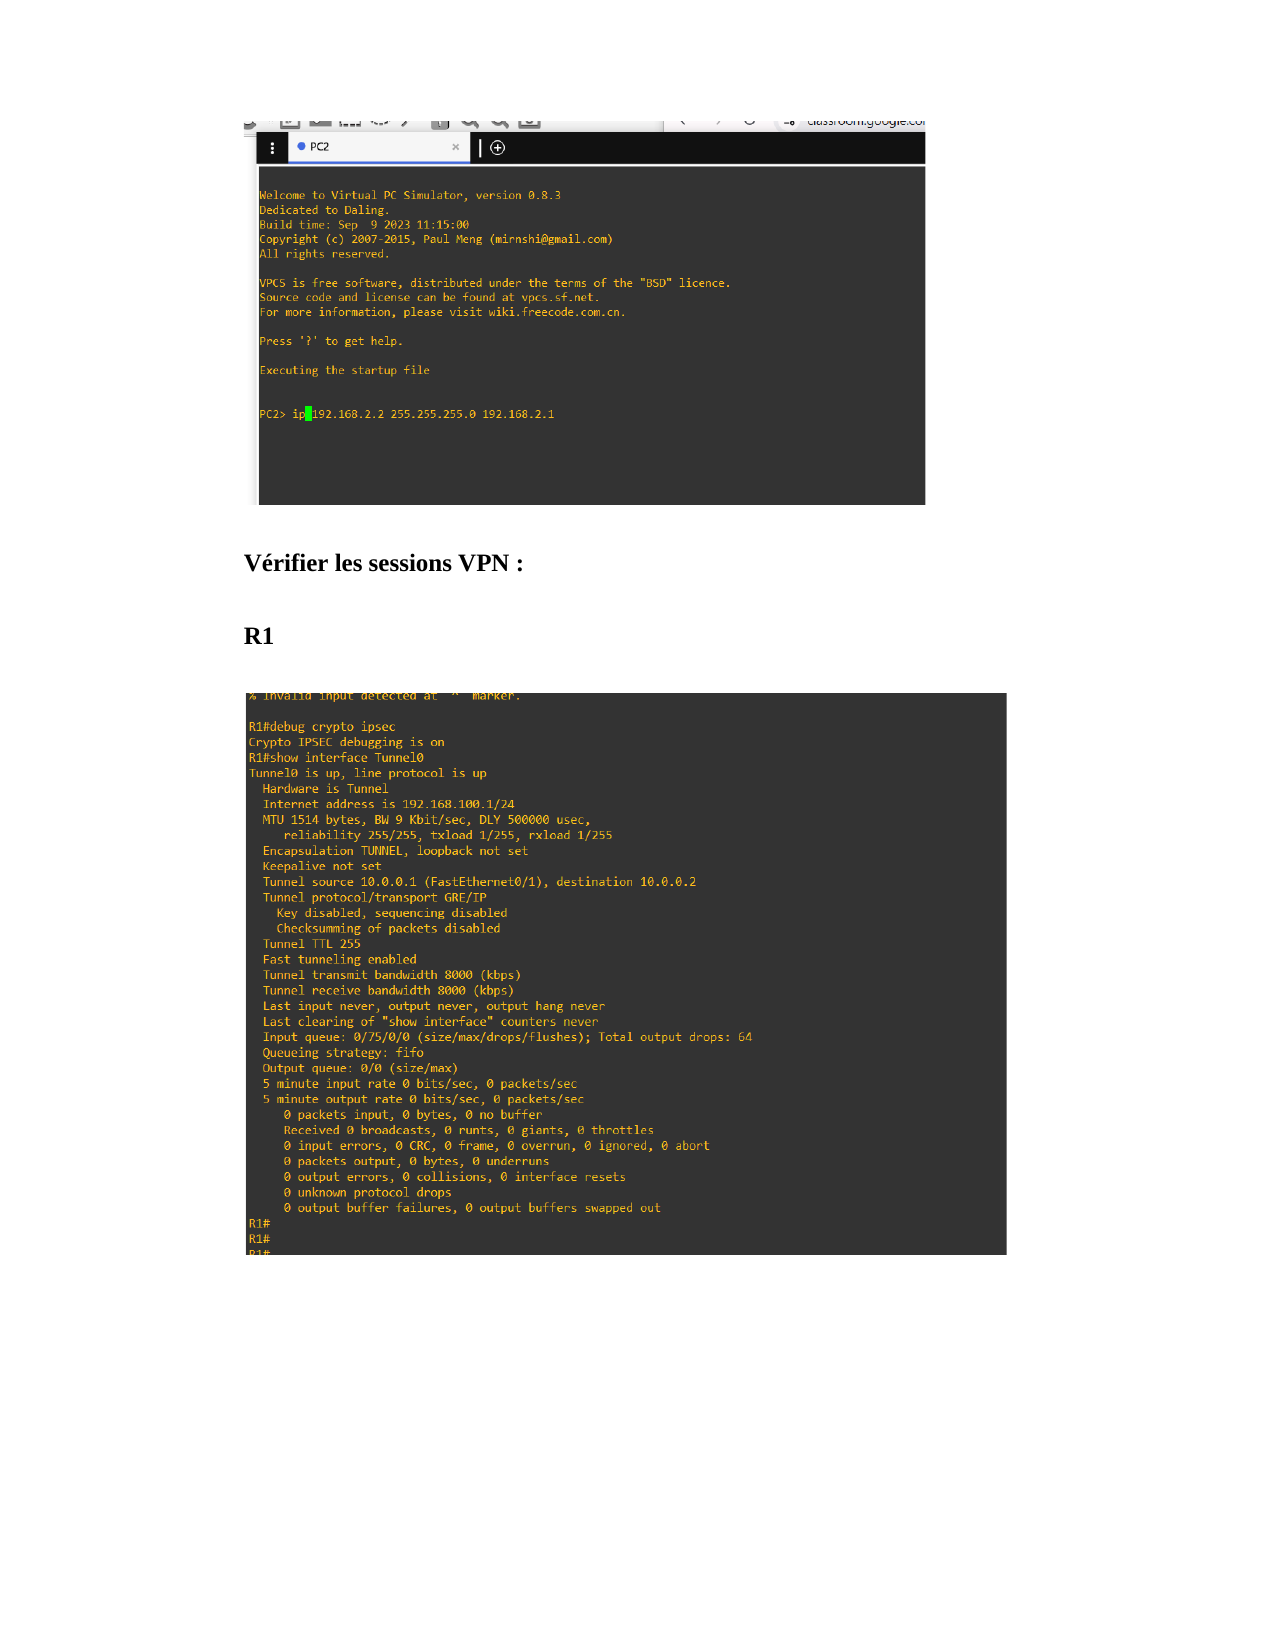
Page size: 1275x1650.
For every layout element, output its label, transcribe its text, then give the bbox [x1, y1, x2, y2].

picture [243, 121, 926, 505]
text R1 [244, 621, 1106, 649]
picture [243, 693, 1007, 1255]
text Vérifier les sessions VPN : [244, 548, 1106, 577]
